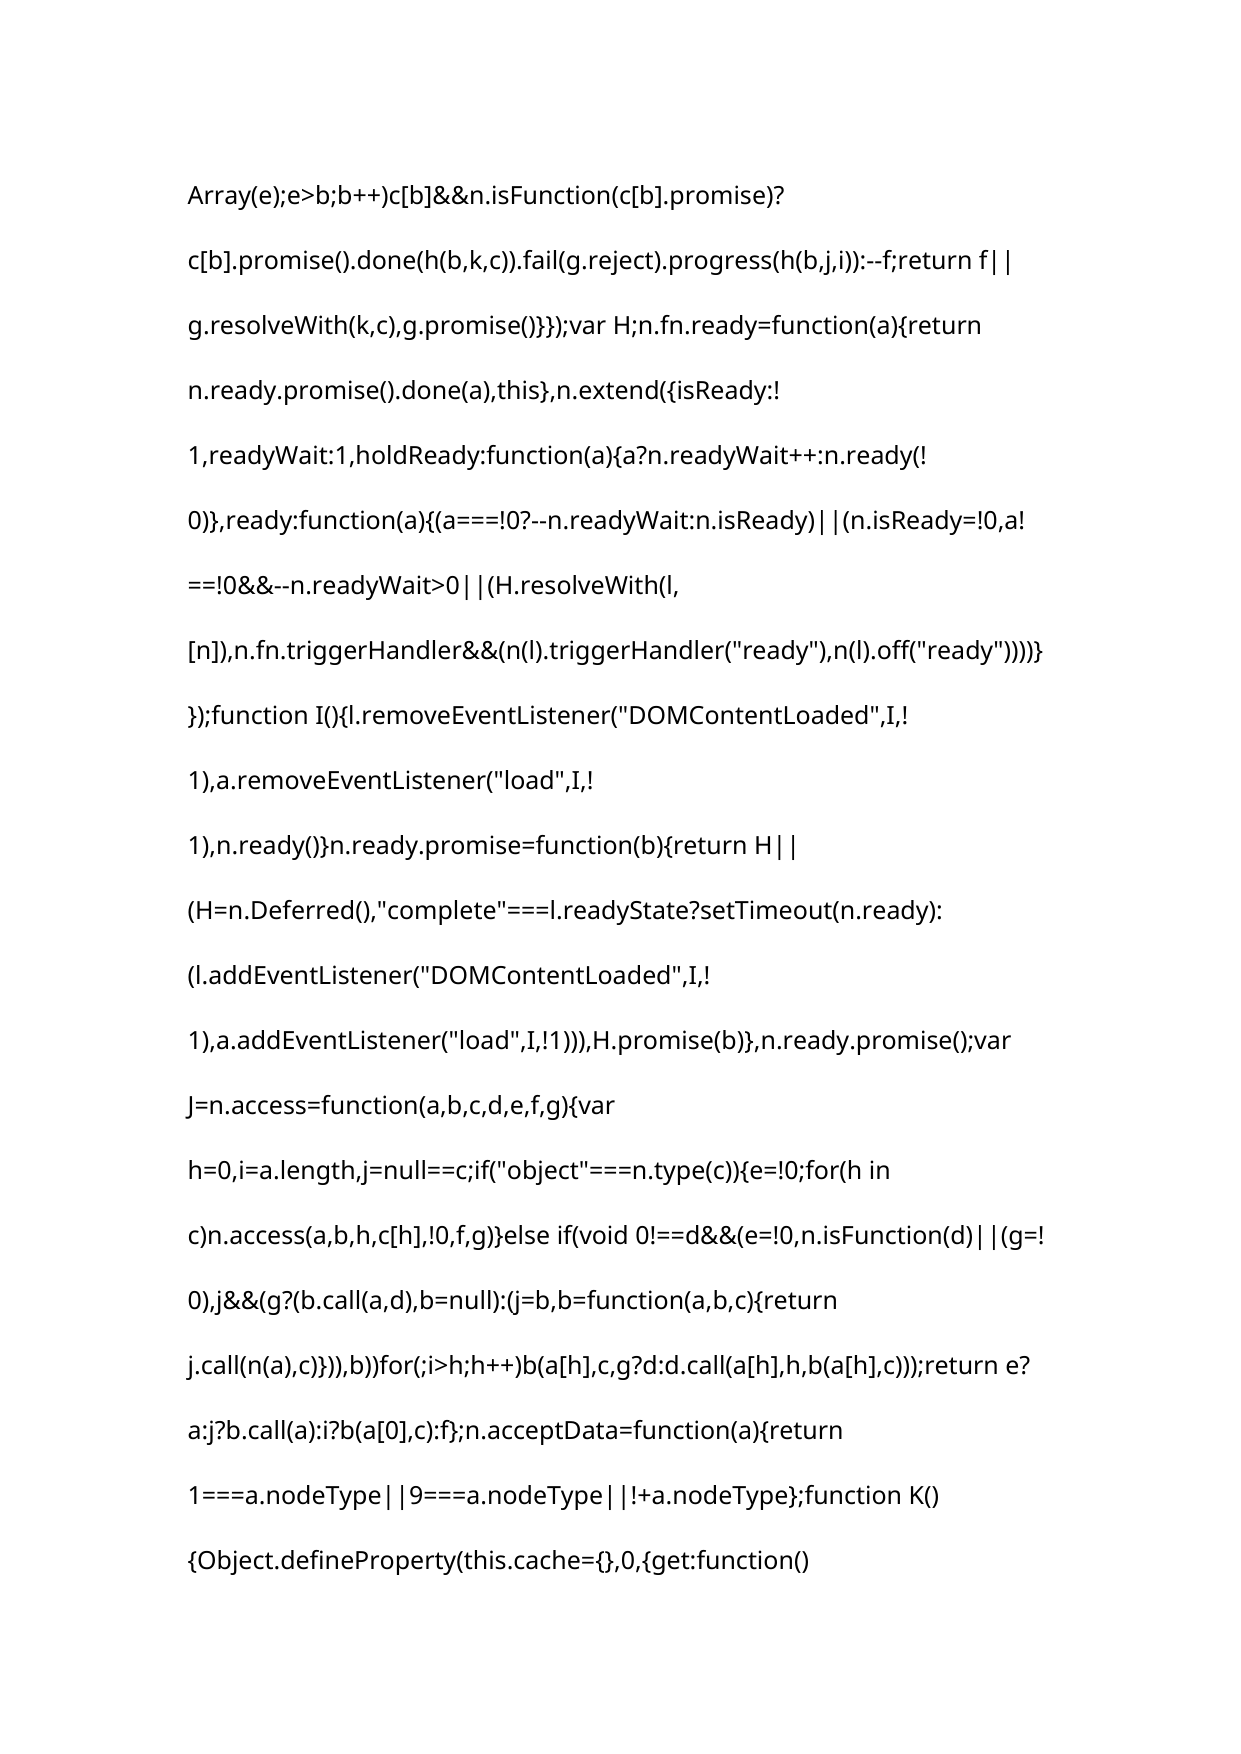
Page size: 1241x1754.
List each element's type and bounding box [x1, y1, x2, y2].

text [187, 162, 1053, 1592]
